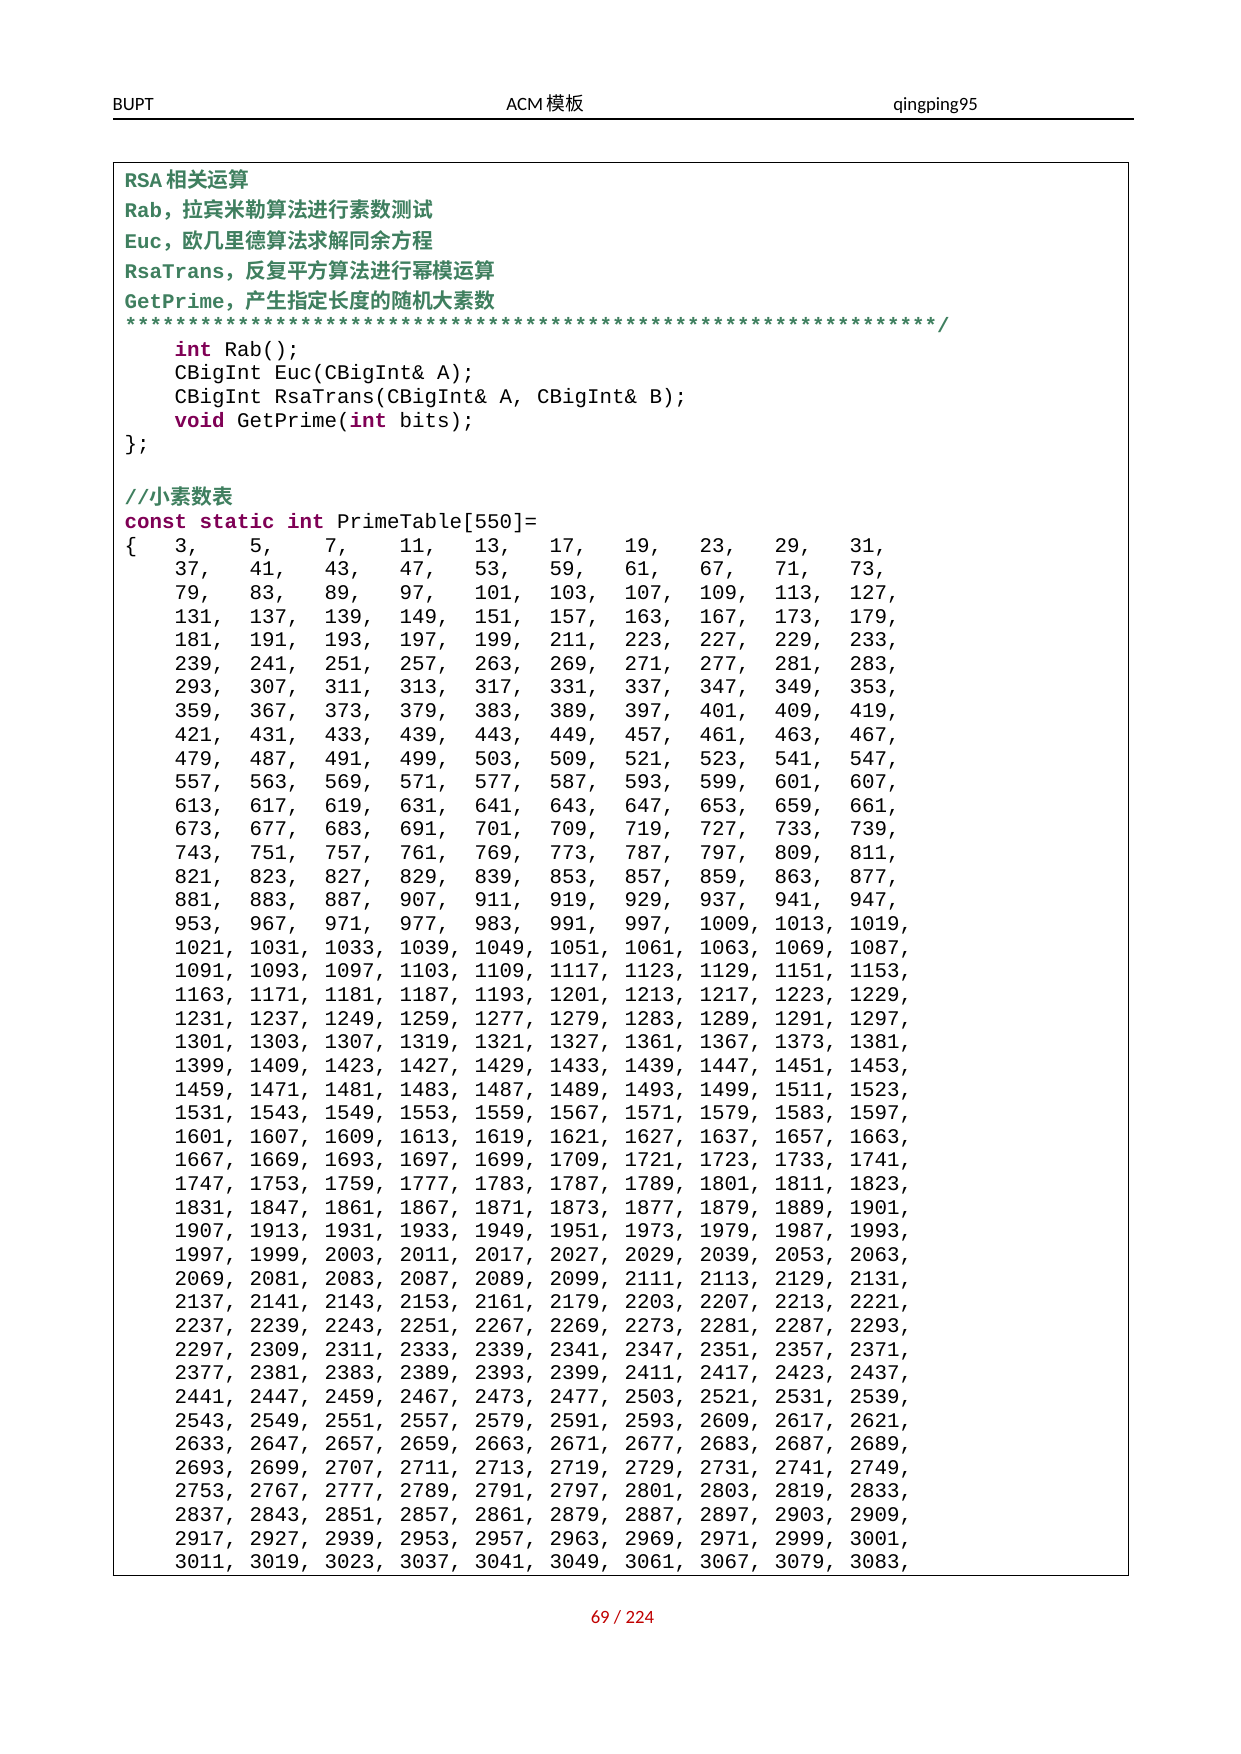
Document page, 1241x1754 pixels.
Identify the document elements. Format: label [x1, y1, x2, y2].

table_header [114, 163, 1128, 1575]
